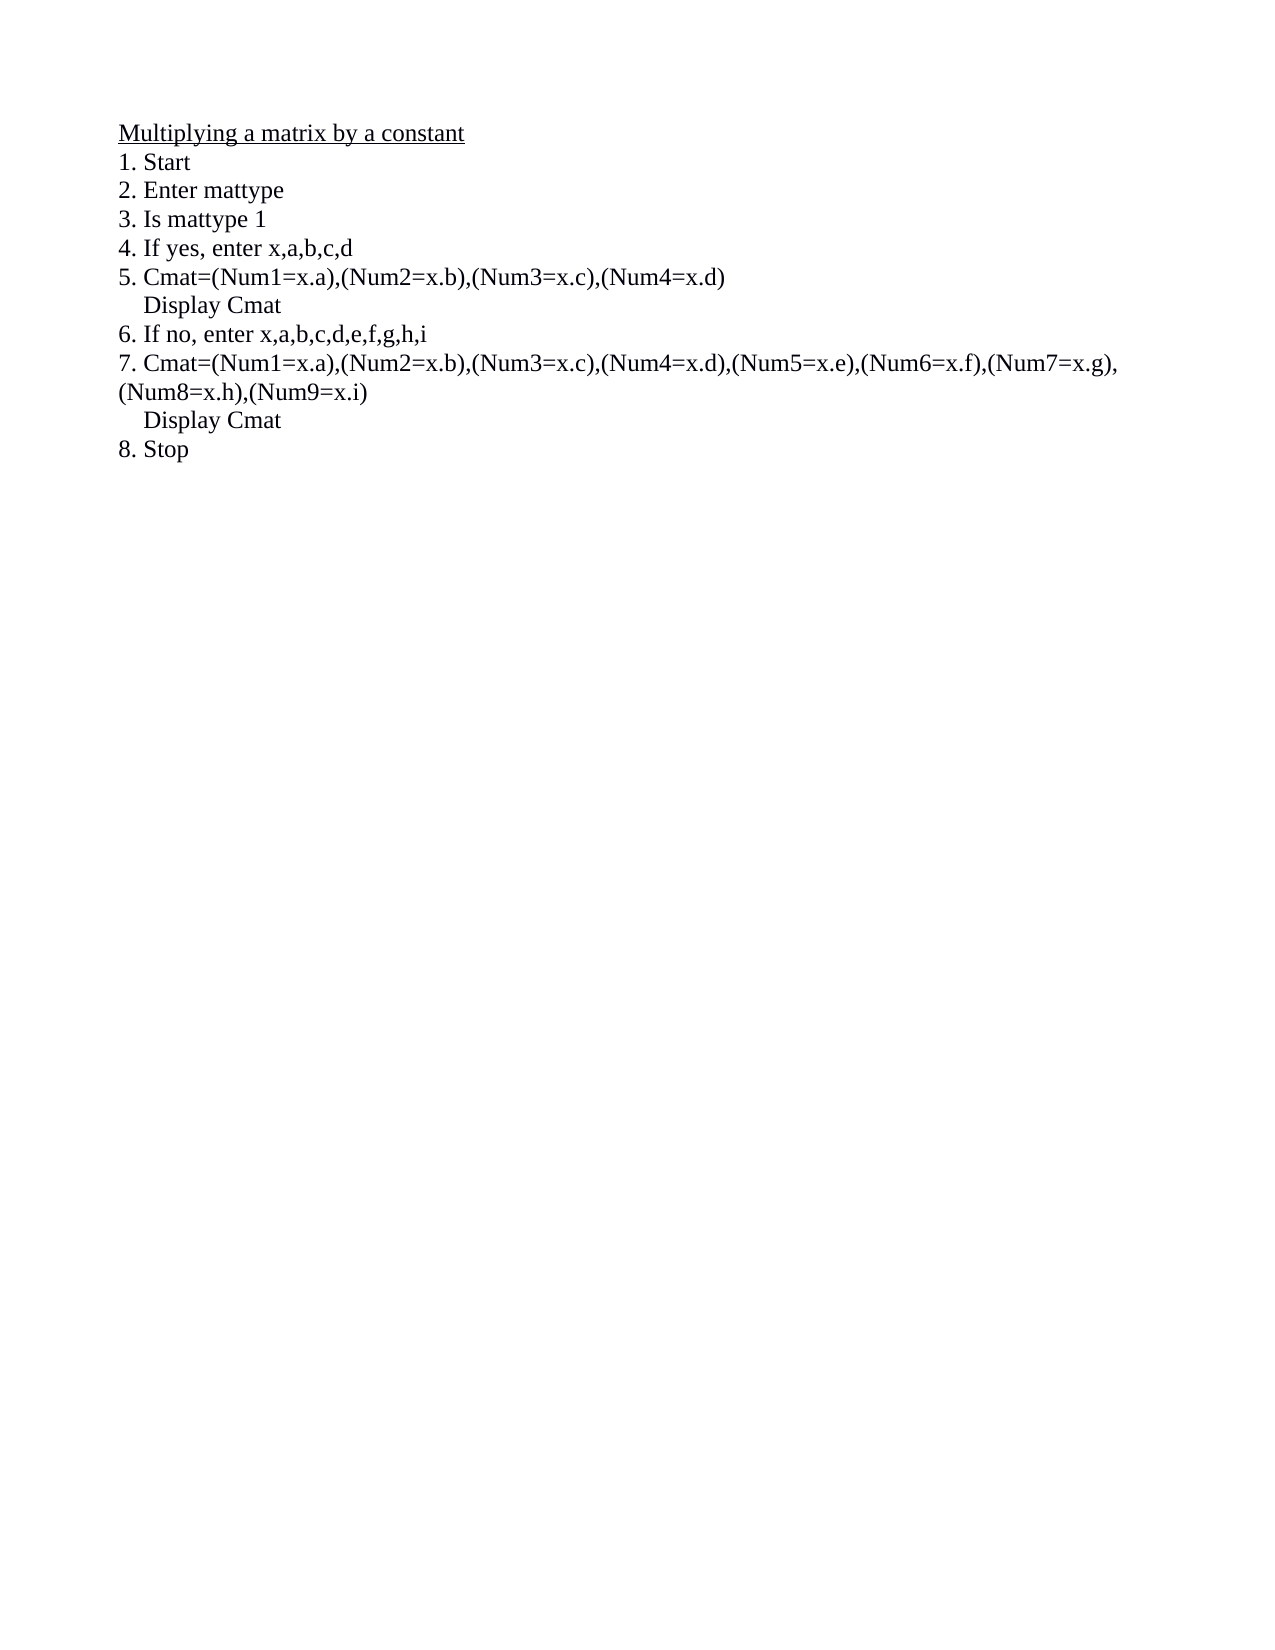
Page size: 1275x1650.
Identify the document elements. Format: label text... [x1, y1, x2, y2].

text 8. Stop [118, 434, 1157, 463]
text 7. Cmat=(Num1=x.a),(Num2=x.b),(Num3=x.c),(Num4=x.d),(Num5=x.e),(Num6=x.f),(Num7=x.g),(Num8=x.h),(Num9=x.i) [118, 348, 1157, 406]
text 5. Cmat=(Num1=x.a),(Num2=x.b),(Num3=x.c),(Num4=x.d) [118, 262, 1157, 291]
text 6. If no, enter x,a,b,c,d,e,f,g,h,i [118, 319, 1157, 348]
text 4. If yes, enter x,a,b,c,d [118, 233, 1157, 262]
text 2. Enter mattype [118, 176, 1157, 204]
text Display Cmat [118, 406, 1157, 434]
text 3. Is mattype 1 [118, 204, 1157, 233]
text Multiplying a matrix by a constant [118, 118, 1157, 147]
text 1. Start [118, 147, 1157, 176]
text Display Cmat [118, 291, 1157, 319]
